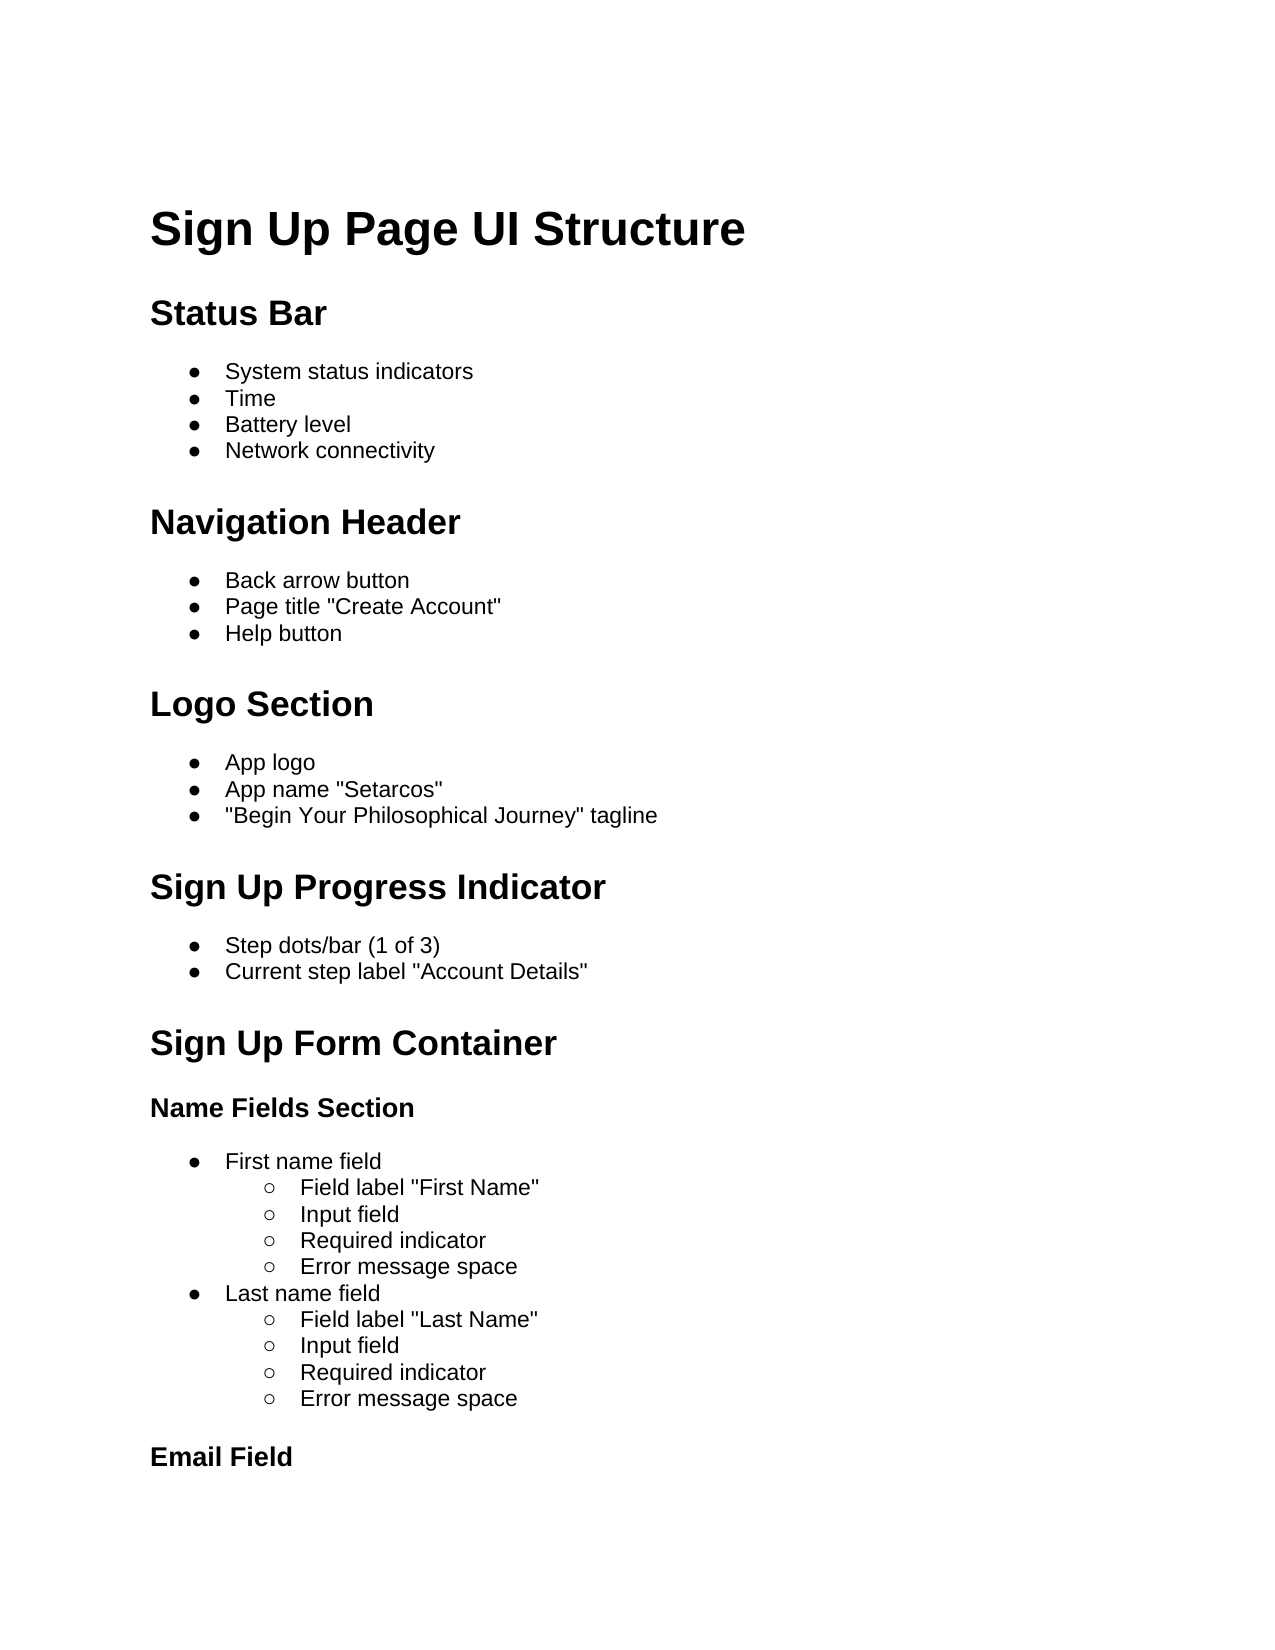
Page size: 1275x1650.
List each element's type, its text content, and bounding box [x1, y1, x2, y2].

list "Begin Your Philosophical Journey" tagline [187, 802, 1125, 828]
subtitle Name Fields Section [150, 1092, 1125, 1123]
subtitle Sign Up Page UI Structure [150, 200, 1125, 255]
list Battery level [187, 411, 1125, 437]
list Field label "Last Name" [262, 1306, 1125, 1332]
list Page title "Create Account" [187, 593, 1125, 620]
list Time [187, 385, 1125, 411]
list Last name field [187, 1280, 1125, 1306]
list Help button [187, 620, 1125, 646]
subtitle Logo Section [150, 683, 1125, 724]
list Current step label "Account Details" [187, 958, 1125, 984]
list Required indicator [262, 1359, 1125, 1385]
list Field label "First Name" [262, 1174, 1125, 1201]
list Back arrow button [187, 567, 1125, 593]
list System status indicators [187, 358, 1125, 385]
list App logo [187, 749, 1125, 776]
subtitle Status Bar [150, 293, 1125, 333]
subtitle Sign Up Progress Indicator [150, 866, 1125, 907]
subtitle Navigation Header [150, 501, 1125, 542]
list App name "Setarcos" [187, 776, 1125, 802]
list Error message space [262, 1385, 1125, 1411]
list Input field [262, 1332, 1125, 1359]
list Step dots/bar (1 of 3) [187, 932, 1125, 958]
list Error message space [262, 1253, 1125, 1280]
list Required indicator [262, 1227, 1125, 1253]
list First name field [187, 1148, 1125, 1174]
list Input field [262, 1201, 1125, 1227]
subtitle Sign Up Form Container [150, 1022, 1125, 1062]
list Network connectivity [187, 437, 1125, 464]
subtitle Email Field [150, 1441, 1125, 1472]
